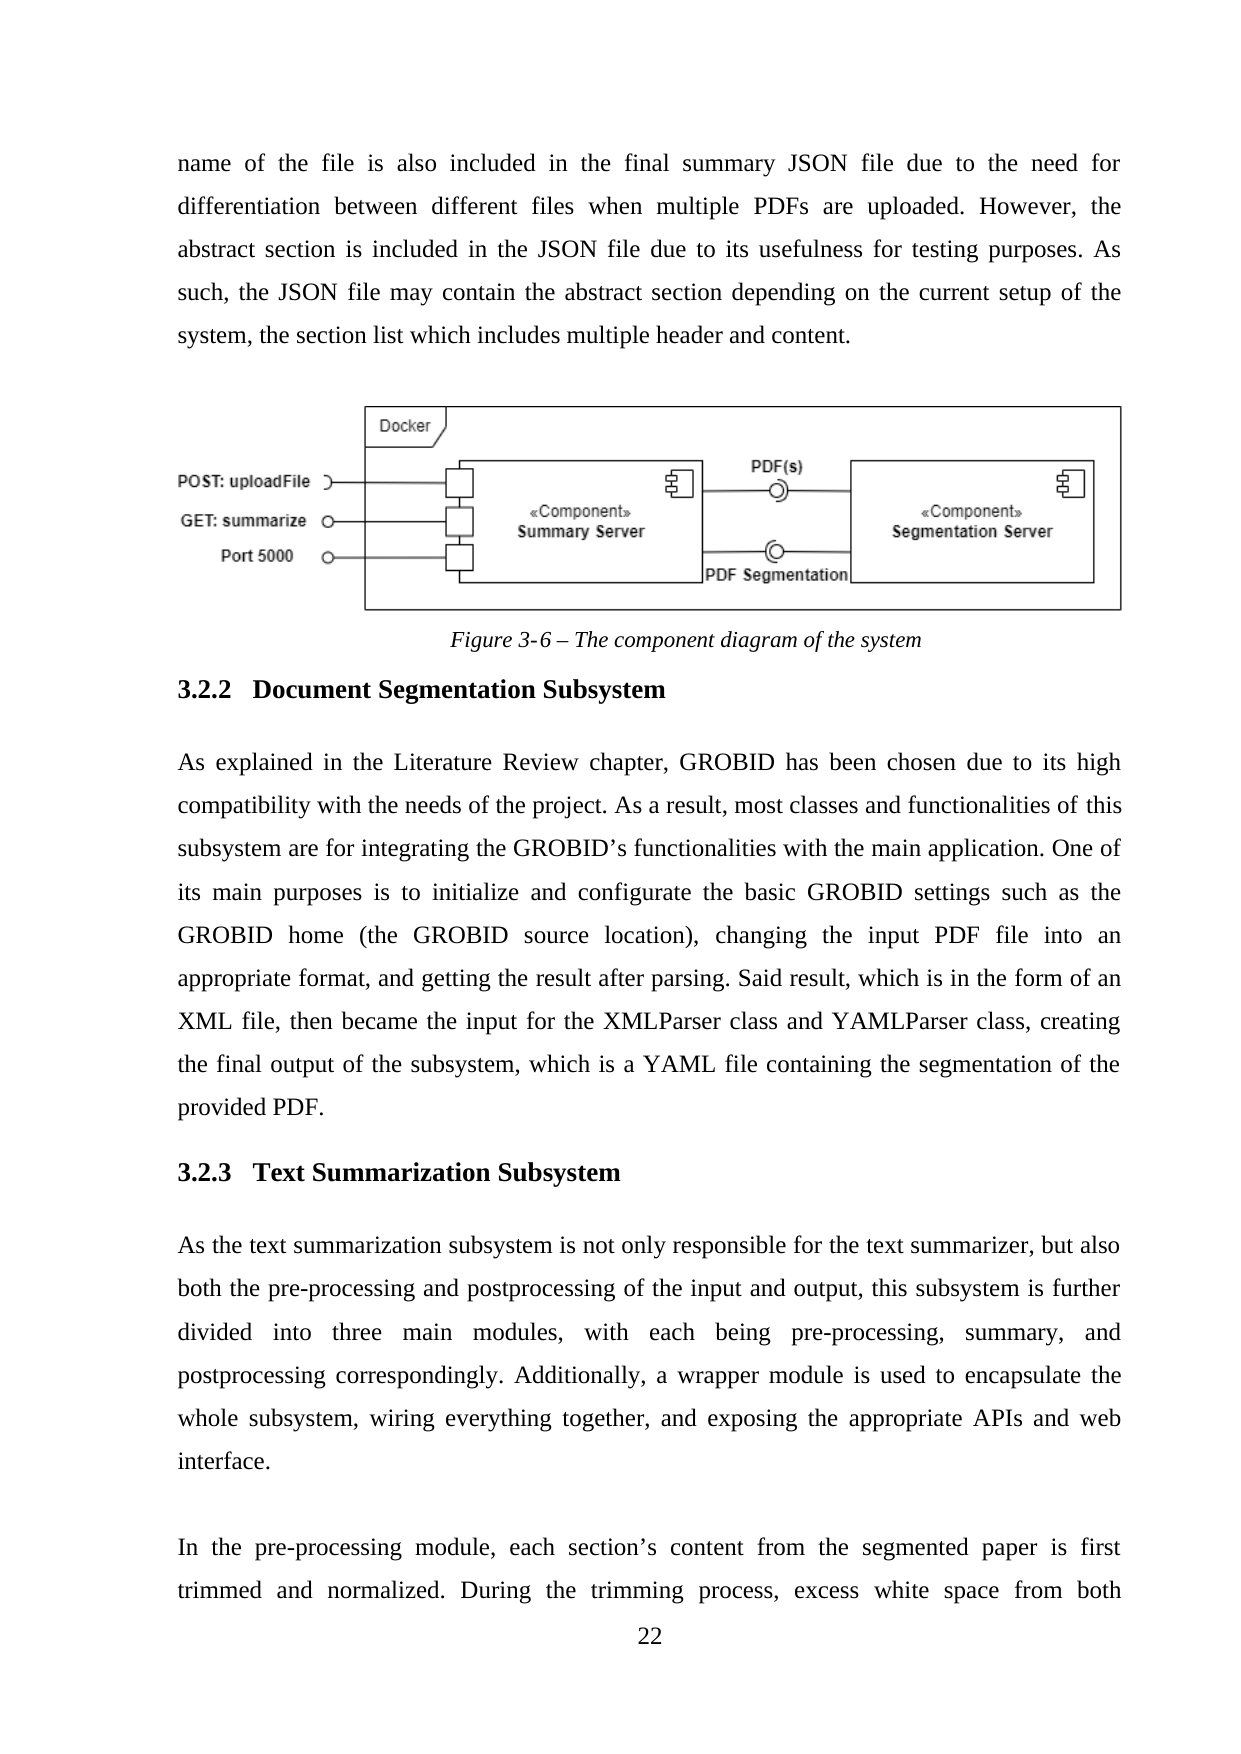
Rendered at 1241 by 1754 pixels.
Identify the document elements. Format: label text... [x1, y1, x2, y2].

picture [177, 406, 1123, 612]
text As explained in the Literature Review chapter, GROBID has been chosen due to its high compatibility with the needs of the project. As a result, most classes and functionalities of this subsystem are for integrating the GROBID’s functionalities with the main application. One of its main purposes is to initialize and configurate the basic GROBID settings such as the GROBID home (the GROBID source location), changing the input PDF file into an appropriate format, and getting the result after parsing. Said result, which is in the form of an XML file, then became the input for the XMLParser class and YAMLParser class, creating the final output of the subsystem, which is a YAML file containing the segmentation of the provided PDF. [177, 747, 1122, 1121]
subtitle Document Segmentation Subsystem [177, 673, 1122, 704]
text As the text summarization subsystem is not only responsible for the text summarizer, but also both the pre-processing and postprocessing of the input and output, this subsystem is further divided into three main modules, with each being pre-processing, summary, and postprocessing correspondingly. Additionally, a wrapper module is used to encapsulate the whole subsystem, wiring everything together, and exposing the appropriate APIs and web interface. [177, 1230, 1122, 1475]
subtitle Text Summarization Subsystem [177, 1156, 1122, 1187]
